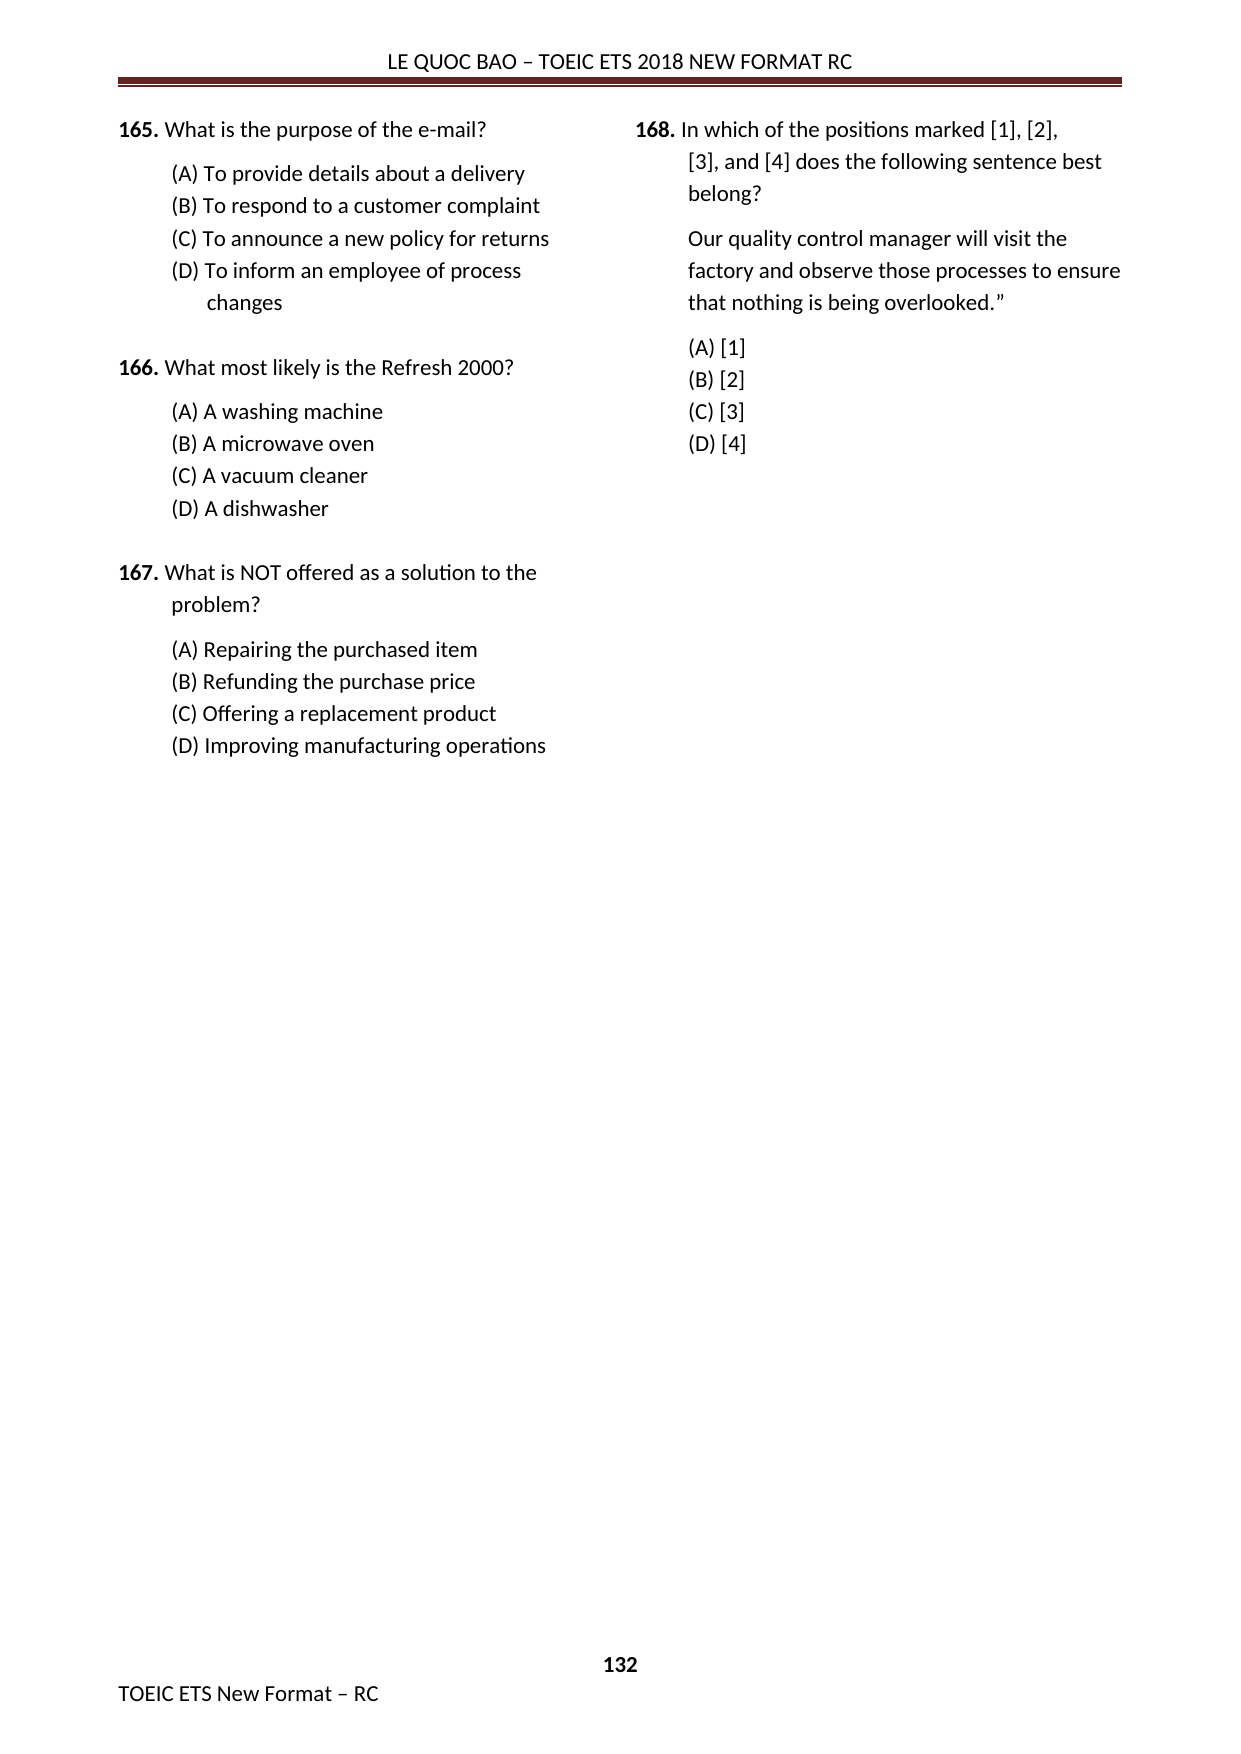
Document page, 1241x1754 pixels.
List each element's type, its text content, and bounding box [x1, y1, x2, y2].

text 168. In which of the positions marked [1], [2], [635, 115, 1122, 143]
text (A) A washing machine (B) A microwave oven (C) A vacuum cleaner (D) A dishwasher [171, 397, 605, 522]
text 167. What is NOT offered as a solution to the [118, 526, 605, 586]
text 165. What is the purpose of the e-mail? [118, 115, 605, 143]
text 166. What most likely is the Refresh 2000? [118, 320, 605, 381]
text Our quality control manager will visit the factory and observe those processes to ensure that nothing is being overlooked.” [688, 224, 1122, 316]
text (A) [1] (B) [2] (C) [3] (D) [4] [688, 333, 1122, 457]
text problem? [171, 590, 605, 618]
text (A) Repairing the purchased item (B) Refunding the purchase price (C) Offering a replacement product (D) Improving manufacturing operations [171, 635, 605, 760]
text changes [207, 288, 605, 316]
text (A) To provide details about a delivery (B) To respond to a customer complaint (C) To announce a new policy for returns (D) To inform an employee of process [171, 159, 605, 284]
text [3], and [4] does the following sentence best belong? [688, 147, 1122, 207]
